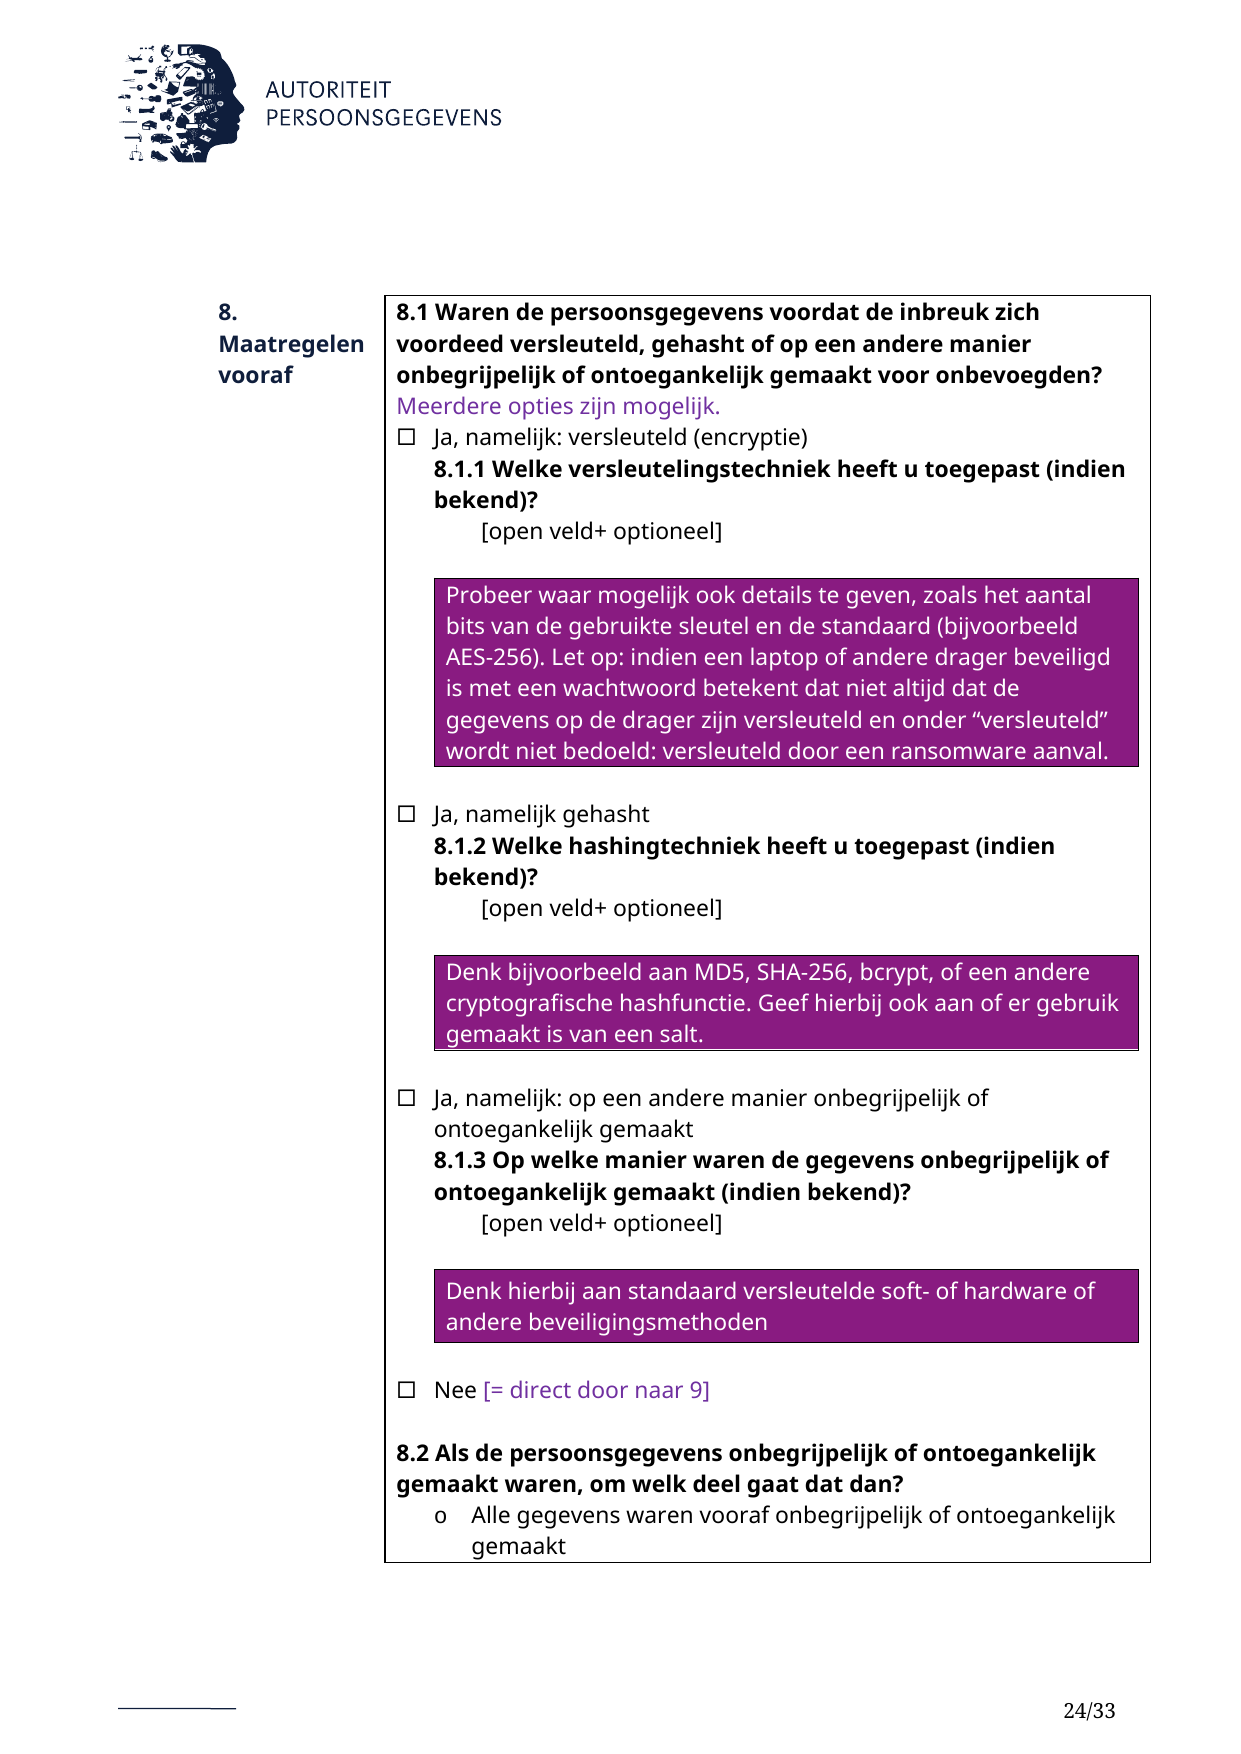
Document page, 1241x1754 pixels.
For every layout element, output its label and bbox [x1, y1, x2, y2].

table_header [386, 296, 1150, 1562]
table_header [207, 295, 384, 1562]
